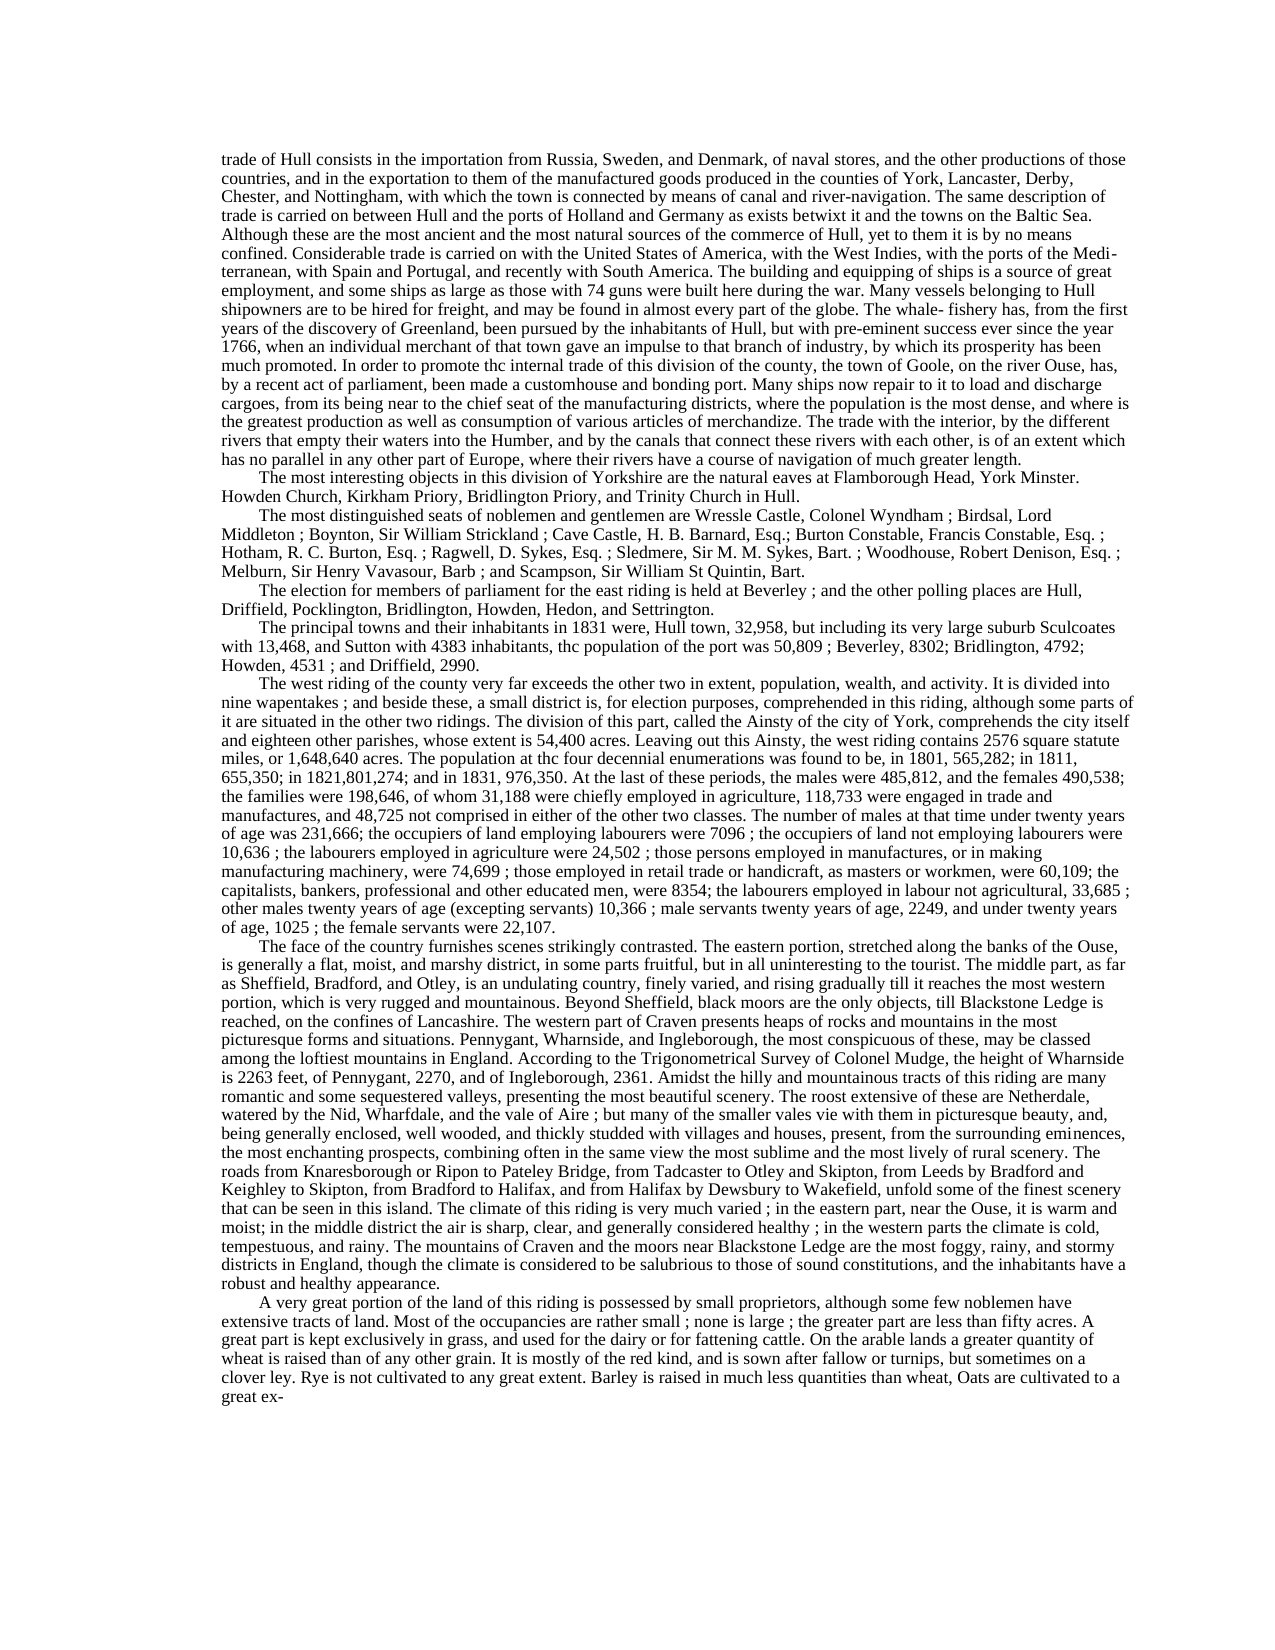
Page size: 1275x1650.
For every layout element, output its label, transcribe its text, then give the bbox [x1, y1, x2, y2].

text The election for members of parliament for the east riding is held at Beverley ; and the other polling places are Hull, Driffield, Pocklington, Bridlington, Howden, Hedon, and Settrington. [221, 581, 1135, 619]
text The most distinguished seats of noblemen and gentlemen are Wressle Castle, Colonel Wyndham ; Birdsal, Lord Middleton ; Boynton, Sir William Strickland ; Cave Castle, H. B. Barnard, Esq.; Burton Constable, Francis Constable, Esq. ; Hotham, R. C. Burton, Esq. ; Ragwell, D. Sykes, Esq. ; Sledmere, Sir Μ. Μ. Sykes, Bart. ; Woodhouse, Robert Denison, Esq. ; Melburn, Sir Henry Vavasour, Barb ; and Scampson, Sir William St Quintin, Bart. [221, 506, 1135, 581]
text The face of the country furnishes scenes strikingly contrasted. The eastern portion, stretched along the banks of the Ouse, is generally a flat, moist, and marshy district, in some parts fruitful, but in all uninteresting to the tourist. The middle part, as far as Sheffield, Bradford, and Otley, is an undulating country, finely varied, and rising gradually till it reaches the most western portion, which is very rugged and mountainous. Beyond Sheffield, black moors are the only objects, till Blackstone Ledge is reached, on the confines of Lancashire. The western part of Craven presents heaps of rocks and mountains in the most picturesque forms and situations. Pennygant, Wharnside, and Ingleborough, the most conspicuous of these, may be classed among the loftiest mountains in England. According to the Trigonometrical Survey of Colonel Mudge, the height of Wharnside is 2263 feet, of Pennygant, 2270, and of Ingleborough, 2361. Amidst the hilly and mountainous tracts of this riding are many romantic and some sequestered valleys, presenting the most beautiful scenery. The roost extensive of these are Netherdale, watered by the Nid, Wharfdale, and the vale of Aire ; but many of the smaller vales vie with them in picturesque beauty, and, being generally enclosed, well wooded, and thickly studded with villages and houses, present, from the surrounding eminences, the most enchanting prospects, combining often in the same view the most sublime and the most lively of rural scenery. The roads from Knaresborough or Ripon to Pateley Bridge, from Tadcaster to Otley and Skipton, from Leeds by Bradford and Keighley to Skipton, from Bradford to Halifax, and from Halifax by Dewsbury to Wakefield, unfold some of the finest scenery that can be seen in this island. The climate of this riding is very much varied ; in the eastern part, near the Ouse, it is warm and moist; in the middle district the air is sharp, clear, and generally considered healthy ; in the western parts the climate is cold, tempestuous, and rainy. The mountains of Craven and the moors near Blackstone Ledge are the most foggy, rainy, and stormy districts in England, though the climate is considered to be salubrious to those of sound constitutions, and the inhabitants have a robust and healthy appearance. [221, 937, 1135, 1293]
text A very great portion of the land of this riding is possessed by small proprietors, although some few noblemen have extensive tracts of land. Most of the occupancies are rather small ; none is large ; the greater part are less than fifty acres. A great part is kept exclusively in grass, and used for the dairy or for fattening cattle. On the arable lands a greater quantity of wheat is raised than of any other grain. It is mostly of the red kind, and is sown after fallow or turnips, but sometimes on a clover ley. Rye is not cultivated to any great extent. Barley is raised in much less quantities than wheat, Oats are cultivated to a great ex- [221, 1293, 1135, 1406]
text The west riding of the county very far exceeds the other two in extent, population, wealth, and activity. It is divided into nine wapentakes ; and beside these, a small district is, for election purposes, comprehended in this riding, although some parts of it are situated in the other two ridings. The division of this part, called the Ainsty of the city of York, comprehends the city itself and eighteen other parishes, whose extent is 54,400 acres. Leaving out this Ainsty, the west riding contains 2576 square statute miles, or 1,648,640 acres. The population at thc four decennial enumerations was found to be, in 1801, 565,282; in 1811, [221, 675, 1135, 768]
text The principal towns and their inhabitants in 1831 were, Hull town, 32,958, but including its very large suburb Sculcoates with 13,468, and Sutton with 4383 inhabitants, thc population of the port was 50,809 ; Beverley, 8302; Bridlington, 4792; Howden, 4531 ; and Driffield, 2990. [221, 619, 1135, 675]
text The most interesting objects in this division of Yorkshire are the natural eaves at Flamborough Head, York Minster. Howden Church, Kirkham Priory, Bridlington Priory, and Trinity Church in Hull. [221, 469, 1135, 506]
text trade of Hull consists in the importation from Russia, Sweden, and Denmark, of naval stores, and the other productions of those countries, and in the exportation to them of the manufactured goods produced in the counties of York, Lancaster, Derby, Chester, and Nottingham, with which the town is connected by means of canal and river-navigation. The same description of trade is carried on between Hull and the ports of Holland and Germany as exists betwixt it and the towns on the Baltic Sea. Although these are the most ancient and the most natural sources of the commerce of Hull, yet to them it is by no means confined. Considerable trade is carried on with the United States of America, with the West Indies, with the ports of the Mediterranean, with Spain and Portugal, and recently with South America. The building and equipping of ships is a source of great employment, and some ships as large as those with 74 guns were built here during the war. Many vessels belonging to Hull shipowners are to be hired for freight, and may be found in almost every part of the globe. The whale- fishery has, from the first years of the discovery of Greenland, been pursued by the inhabitants of Hull, but with pre-eminent success ever since the year 1766, when an individual merchant of that town gave an impulse to that branch of industry, by which its prosperity has been much promoted. In order to promote thc internal trade of this division of the county, the town of Goole, on the river Ouse, has, by a recent act of parliament, been made a customhouse and bonding port. Many ships now repair to it to load and discharge cargoes, from its being near to the chief seat of the manufacturing districts, where the population is the most dense, and where is the greatest production as well as consumption of various articles of merchandize. The trade with the interior, by the different rivers that empty their waters into the Humber, and by the canals that connect these rivers with each other, is of an extent which has no parallel in any other part of Europe, where their rivers have a course of navigation of much greater length. [221, 150, 1135, 469]
text 655,350; in 1821,801,274; and in 1831, 976,350. At the last of these periods, the males were 485,812, and the females 490,538; the families were 198,646, of whom 31,188 were chiefly employed in agriculture, 118,733 were engaged in trade and manufactures, and 48,725 not comprised in either of the other two classes. The number of males at that time under twenty years of age was 231,666; the occupiers of land employing labourers were 7096 ; the occupiers of land not employing labourers were 10,636 ; the labourers employed in agriculture were 24,502 ; those persons employed in manufactures, or in making manufacturing machinery, were 74,699 ; those employed in retail trade or handicraft, as masters or workmen, were 60,109; the capitalists, bankers, professional and other educated men, were 8354; the labourers employed in labour not agricultural, 33,685 ; other males twenty years of age (excepting servants) 10,366 ; male servants twenty years of age, 2249, and under twenty years of age, 1025 ; the female servants were 22,107. [221, 768, 1135, 937]
